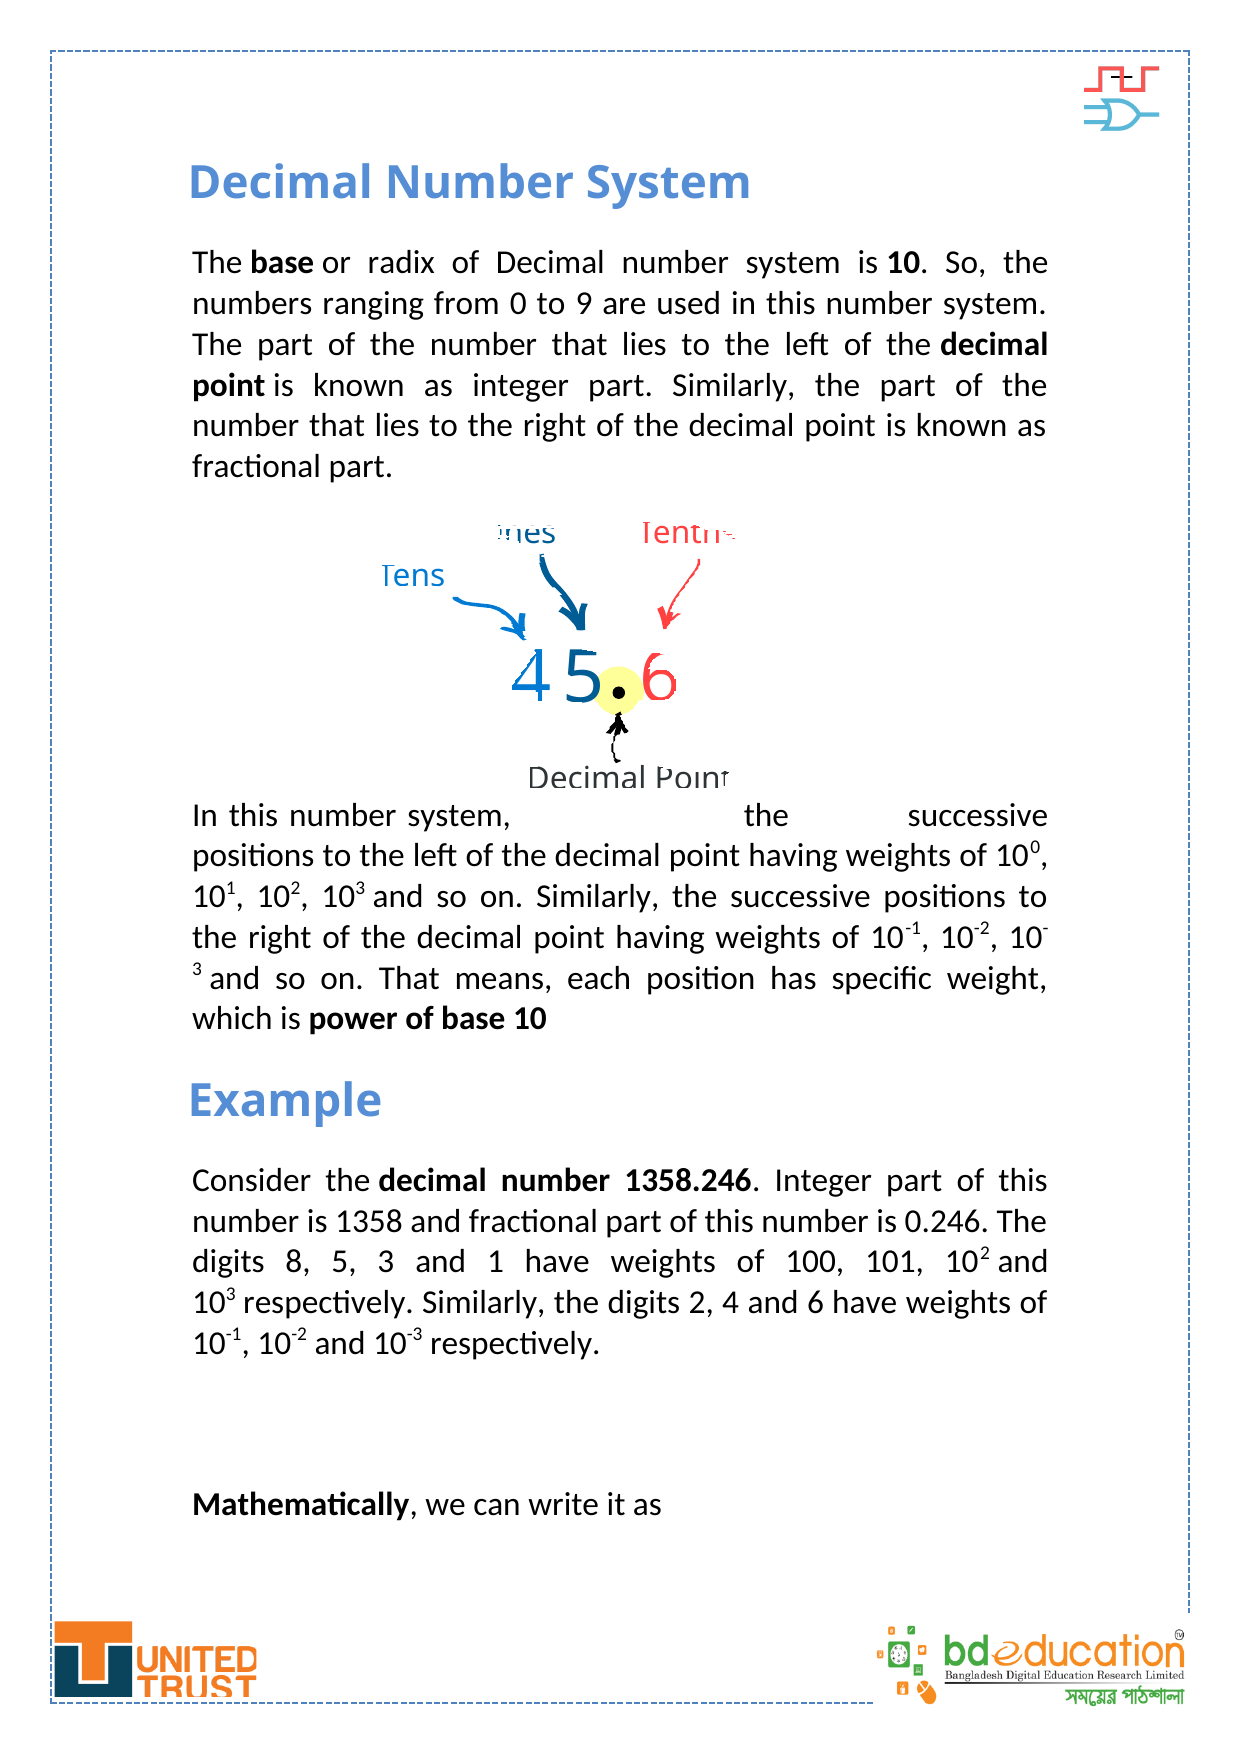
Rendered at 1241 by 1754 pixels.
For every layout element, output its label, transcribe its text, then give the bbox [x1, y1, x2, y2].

text The base or radix of Decimal number system is 10. So, the numbers ranging from 0 to 9 are used in this number system. The part of the number that lies to the left of the decimal point is known as integer part. Similarly, the part of the number that lies to the right of the decimal point is known as fractional part. [192, 242, 1048, 486]
subtitle Example [187, 1067, 1053, 1130]
subtitle Decimal Number System [187, 150, 1053, 212]
picture [1080, 65, 1166, 137]
picture [53, 1621, 256, 1697]
text Consider the decimal number 1358.246. Integer part of this number is 1358 and fractional part of this number is 0.246. The digits 8, 5, 3 and 1 have weights of 100, 101, 102 and 103 respectively. Similarly, the digits 2, 4 and 6 have weights of 10-1, 10-2 and 10-3 respectively. [192, 1159, 1048, 1362]
picture [873, 1613, 1193, 1707]
text In this number system, the successive positions to the left of the decimal point having weights of 100, 101, 102, 103 and so on. Similarly, the successive positions to the right of the decimal point having weights of 10-1, 10-2, 10-3 and so on. That means, each position has specific weight, which is power of base 10 [192, 794, 1048, 1038]
text Mathematically, we can write it as [192, 1483, 1048, 1524]
